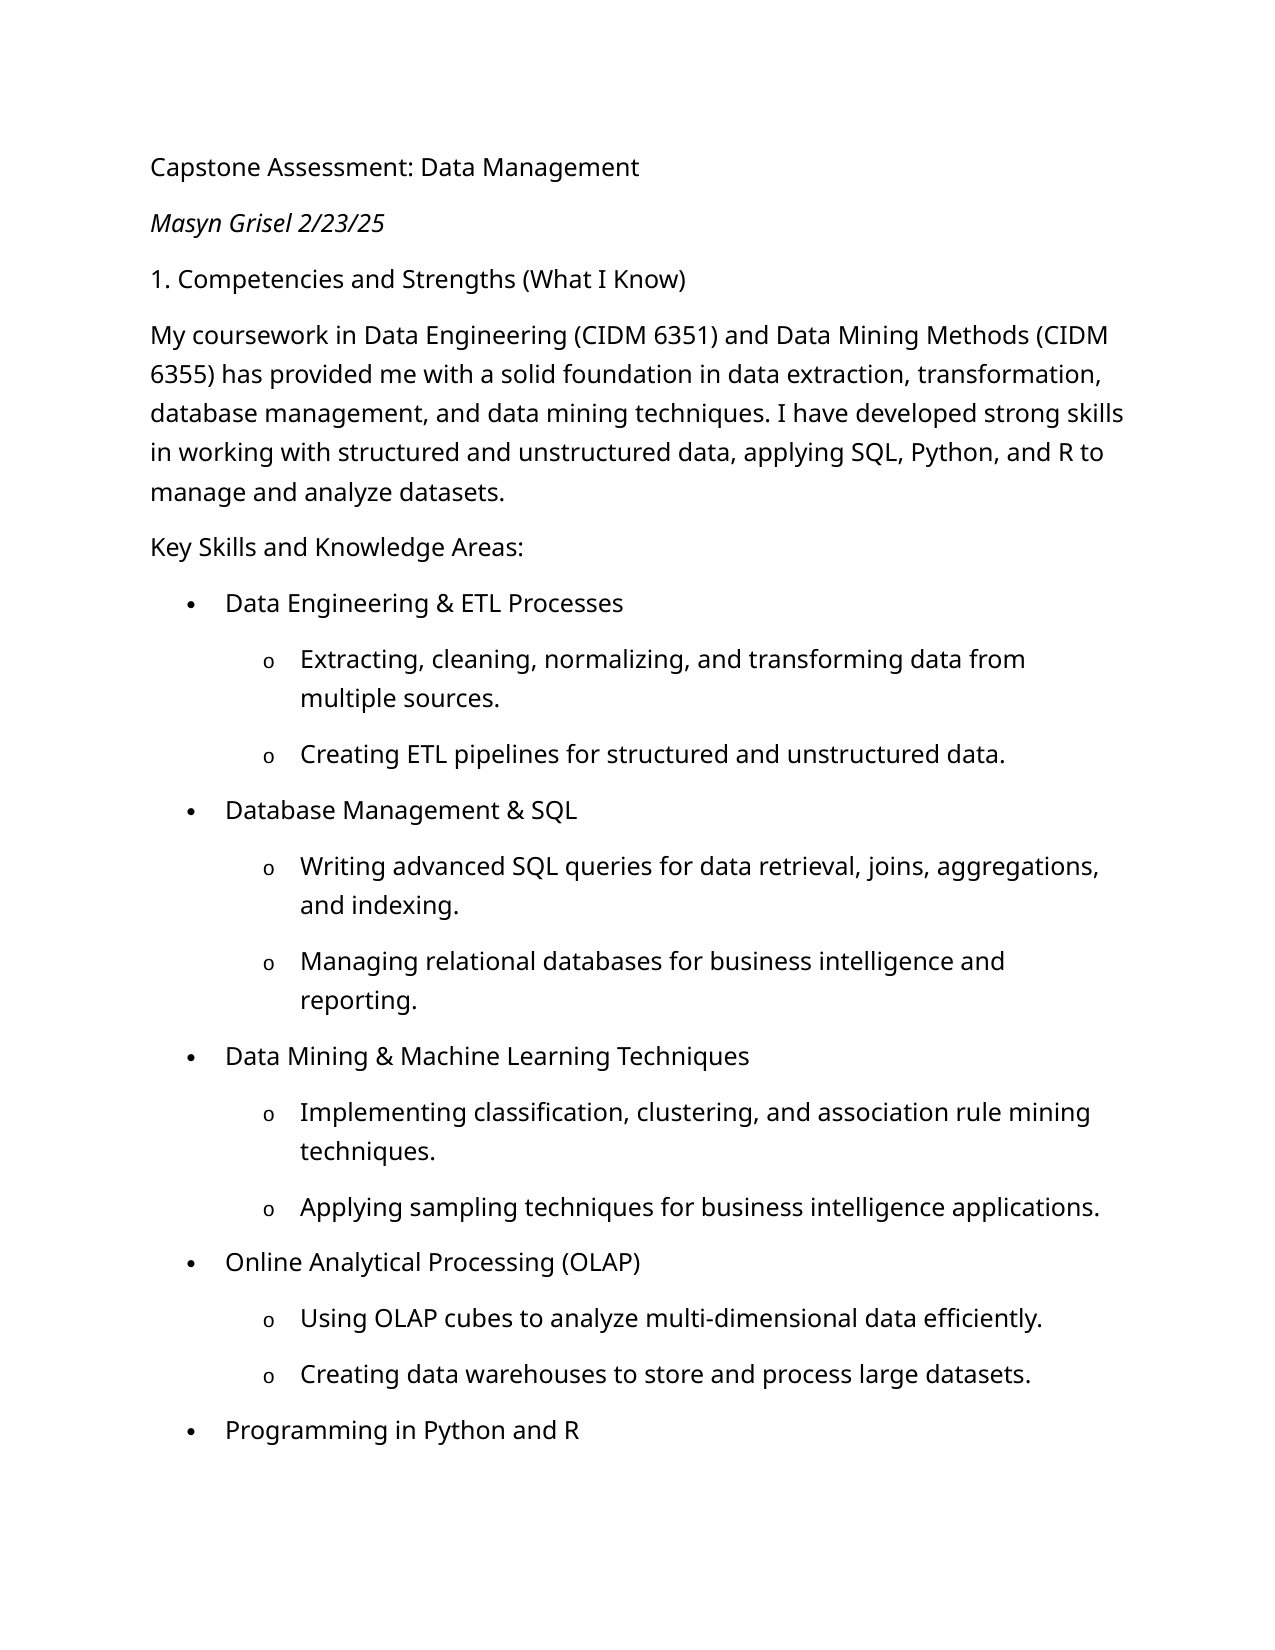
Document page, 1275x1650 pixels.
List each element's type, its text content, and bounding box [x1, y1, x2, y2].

list Data Mining & Machine Learning Techniques [187, 1038, 1125, 1072]
list Applying sampling techniques for business intelligence applications. [262, 1189, 1125, 1223]
list Using OLAP cubes to analyze multi-dimensional data efficiently. [262, 1301, 1125, 1335]
list Creating ETL pipelines for structured and unstructured data. [262, 737, 1125, 771]
list Database Management & SQL [187, 792, 1125, 827]
text Capstone Assessment: Data Management [150, 150, 1125, 184]
list Implementing classification, clustering, and association rule mining techniques. [262, 1094, 1125, 1167]
text My coursework in Data Engineering (CIDM 6351) and Data Mining Methods (CIDM 6355) has provided me with a solid foundation in data extraction, transformation, database management, and data mining techniques. I have developed strong skills in working with structured and unstructured data, applying SQL, Python, and R to manage and analyze datasets. [150, 317, 1125, 508]
text 1. Competencies and Strengths (What I Know) [150, 262, 1125, 296]
list Managing relational databases for business intelligence and reporting. [262, 943, 1125, 1017]
list Data Engineering & ETL Processes [187, 586, 1125, 620]
list Programming in Python and R [187, 1412, 1125, 1447]
list Online Analytical Processing (OLAP) [187, 1245, 1125, 1279]
list Creating data warehouses to store and process large datasets. [262, 1357, 1125, 1391]
text Key Skills and Knowledge Areas: [150, 530, 1125, 564]
list Writing advanced SQL queries for data retrieval, joins, aggregations, and indexing. [262, 848, 1125, 922]
text Masyn Grisel 2/23/25 [150, 206, 1125, 240]
list Extracting, cleaning, normalizing, and transforming data from multiple sources. [262, 642, 1125, 715]
